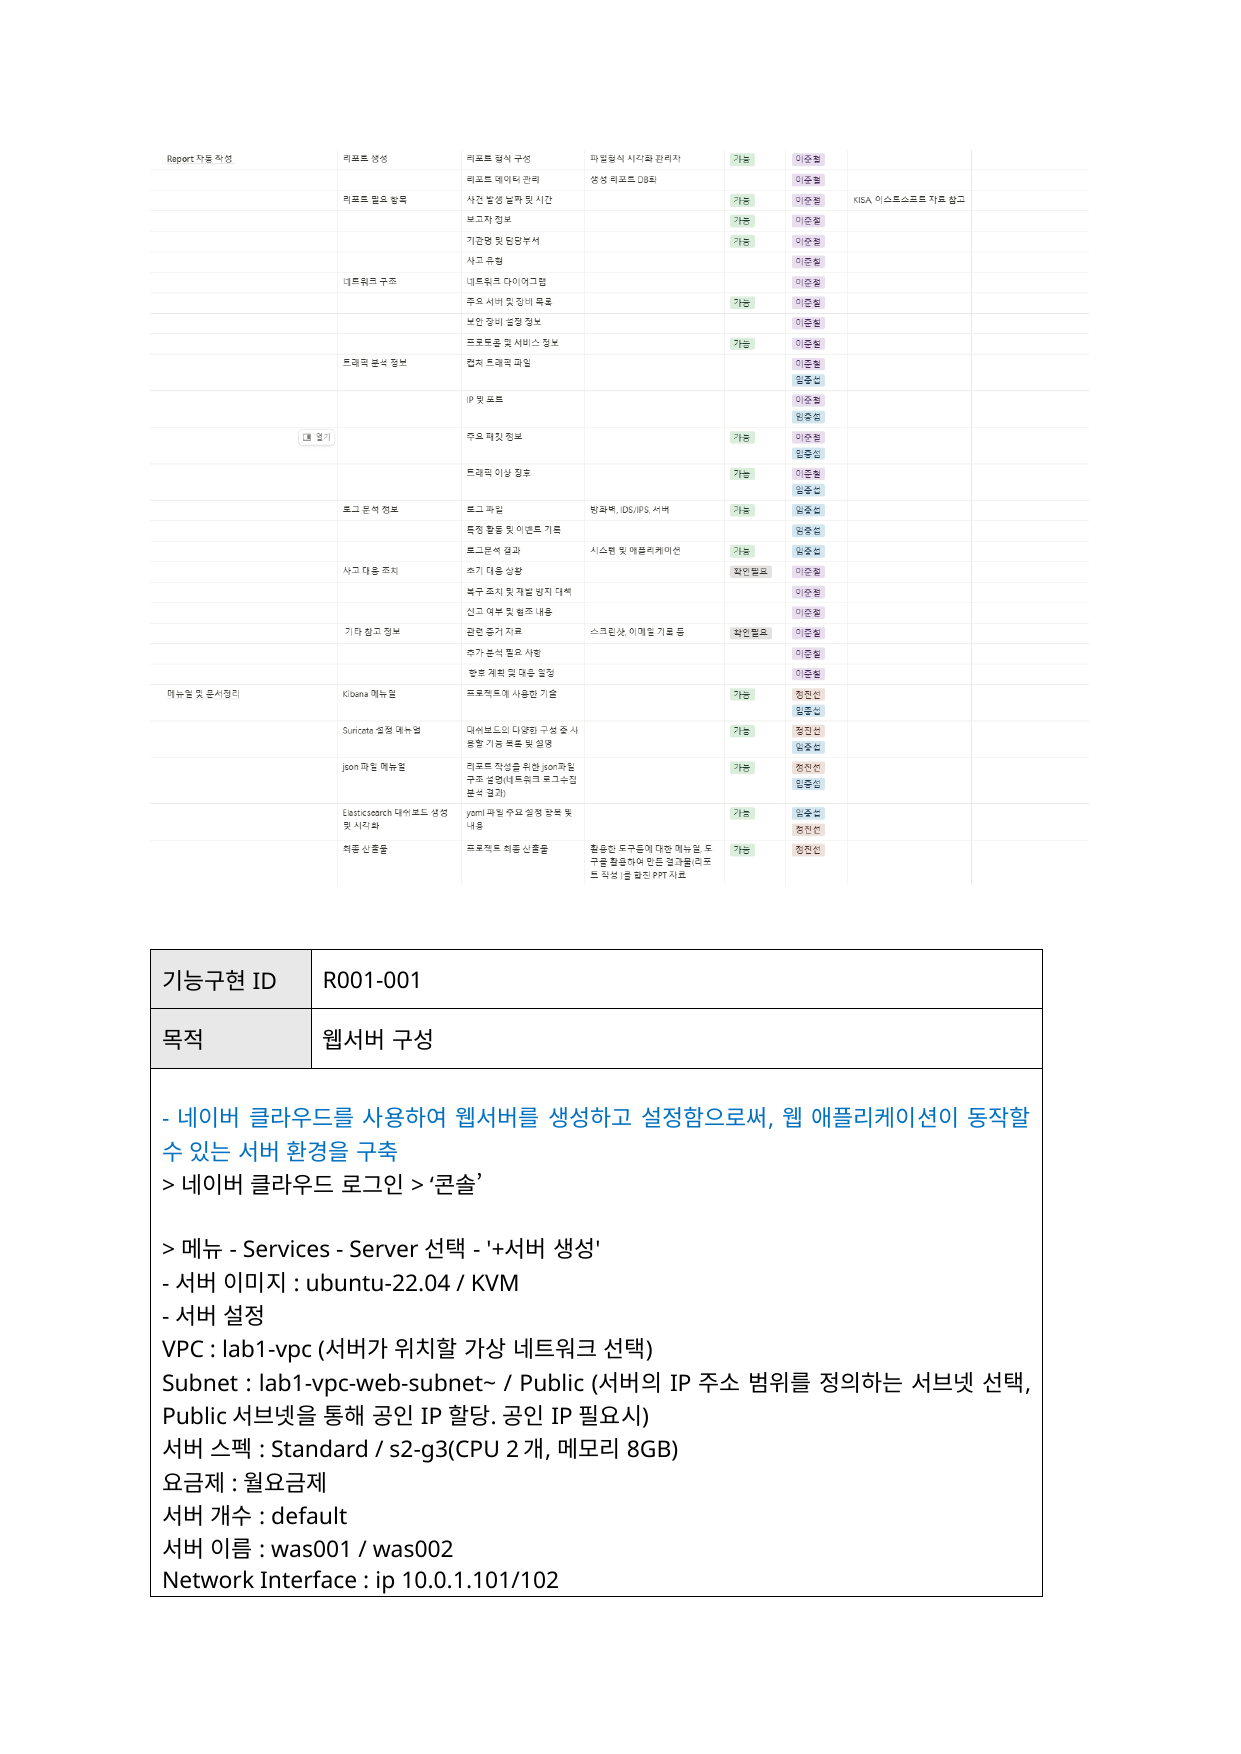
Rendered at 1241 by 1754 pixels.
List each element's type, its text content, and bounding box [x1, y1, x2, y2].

table_header 기능구현 ID [151, 950, 311, 1008]
picture [150, 150, 1089, 885]
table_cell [151, 1069, 1042, 1596]
table_cell 목적 [151, 1009, 311, 1068]
table_header R001-001 [312, 950, 1042, 1008]
table_cell 웹서버 구성 [312, 1009, 1042, 1068]
